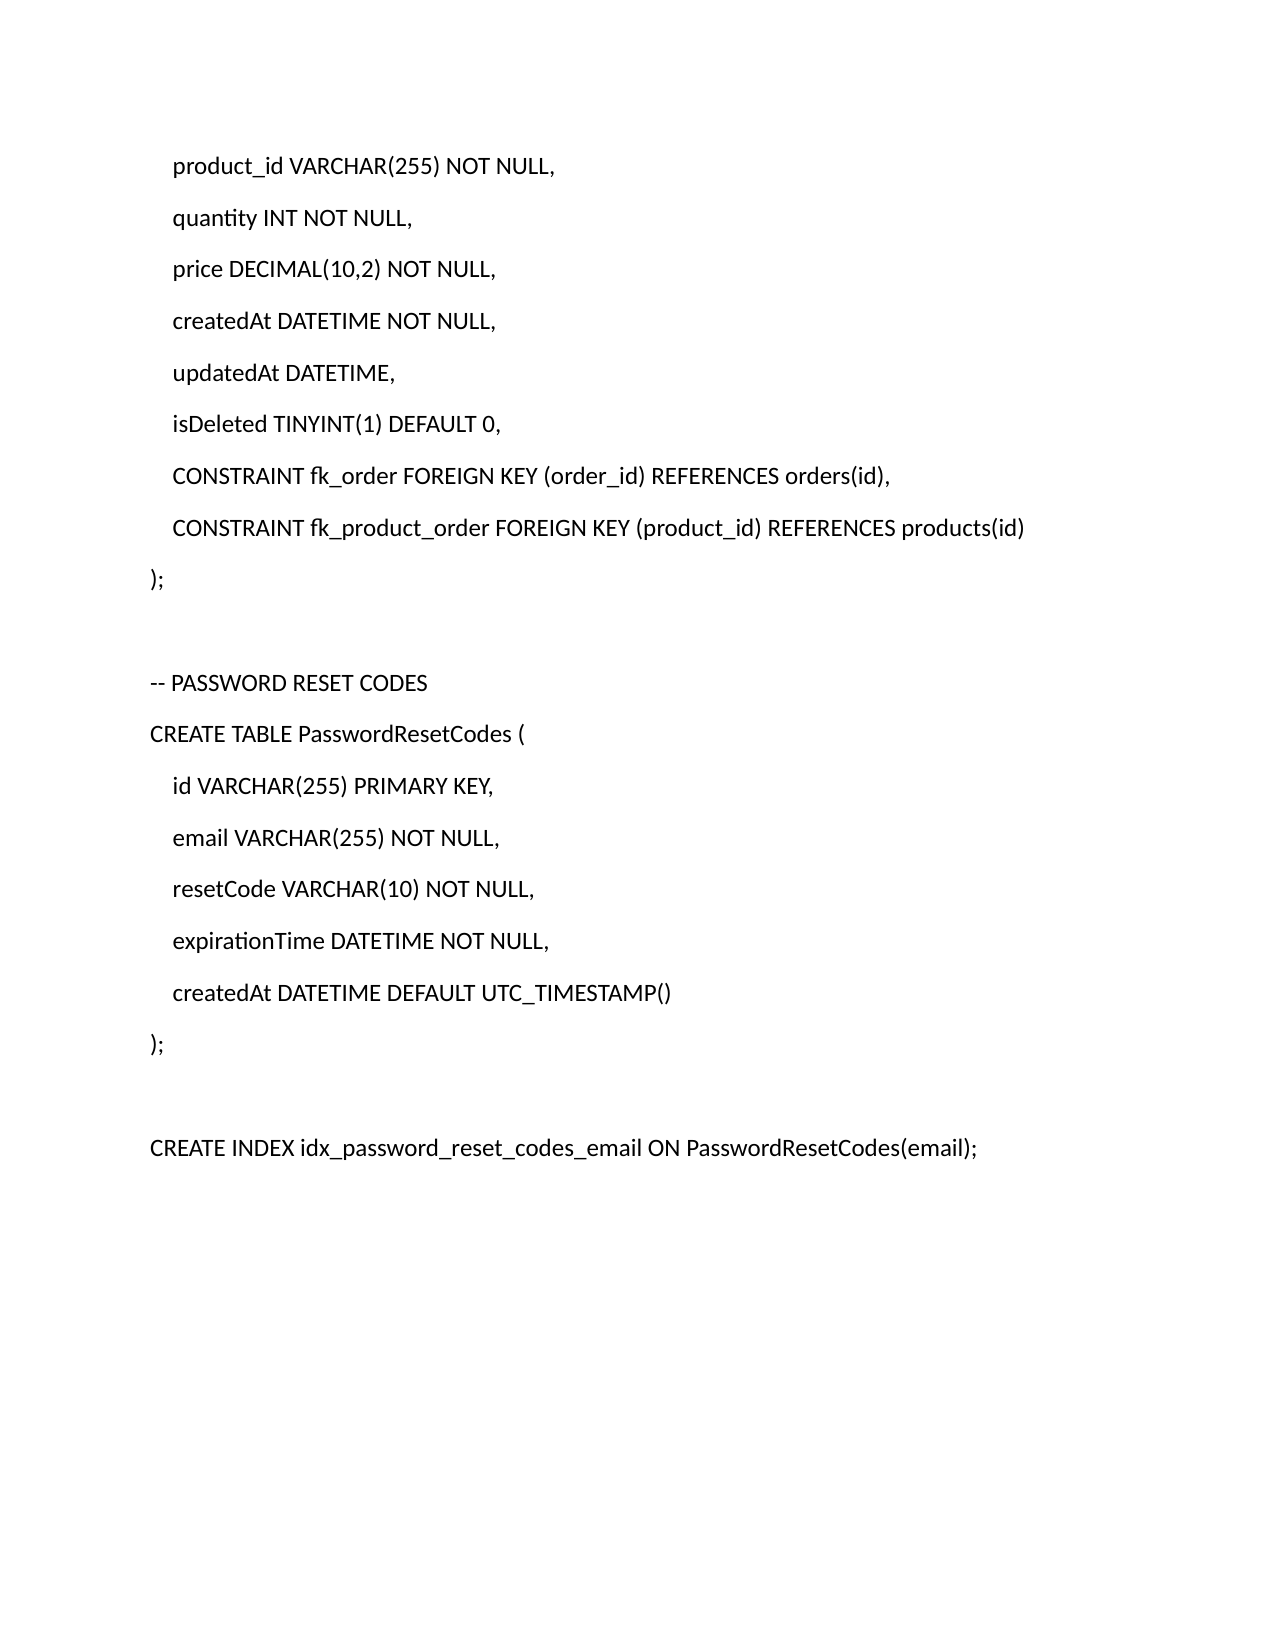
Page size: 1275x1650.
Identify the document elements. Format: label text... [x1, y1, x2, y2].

text quantity INT NOT NULL, [150, 202, 1125, 232]
text CREATE INDEX idx_password_reset_codes_email ON PasswordResetCodes(email); [150, 1132, 1125, 1162]
text isDeleted TINYINT(1) DEFAULT 0, [150, 408, 1125, 439]
text ); [150, 563, 1125, 594]
text -- PASSWORD RESET CODES [150, 667, 1125, 697]
text price DECIMAL(10,2) NOT NULL, [150, 253, 1125, 284]
text resetCode VARCHAR(10) NOT NULL, [150, 873, 1125, 904]
text ); [150, 1028, 1125, 1059]
text expirationTime DATETIME NOT NULL, [150, 925, 1125, 956]
text email VARCHAR(255) NOT NULL, [150, 822, 1125, 852]
text createdAt DATETIME NOT NULL, [150, 305, 1125, 336]
text CONSTRAINT fk_product_order FOREIGN KEY (product_id) REFERENCES products(id) [150, 512, 1125, 542]
text updatedAt DATETIME, [150, 357, 1125, 387]
text CREATE TABLE PasswordResetCodes ( [150, 718, 1125, 749]
text id VARCHAR(255) PRIMARY KEY, [150, 770, 1125, 801]
text product_id VARCHAR(255) NOT NULL, [150, 150, 1125, 181]
text createdAt DATETIME DEFAULT UTC_TIMESTAMP() [150, 977, 1125, 1007]
text CONSTRAINT fk_order FOREIGN KEY (order_id) REFERENCES orders(id), [150, 460, 1125, 491]
